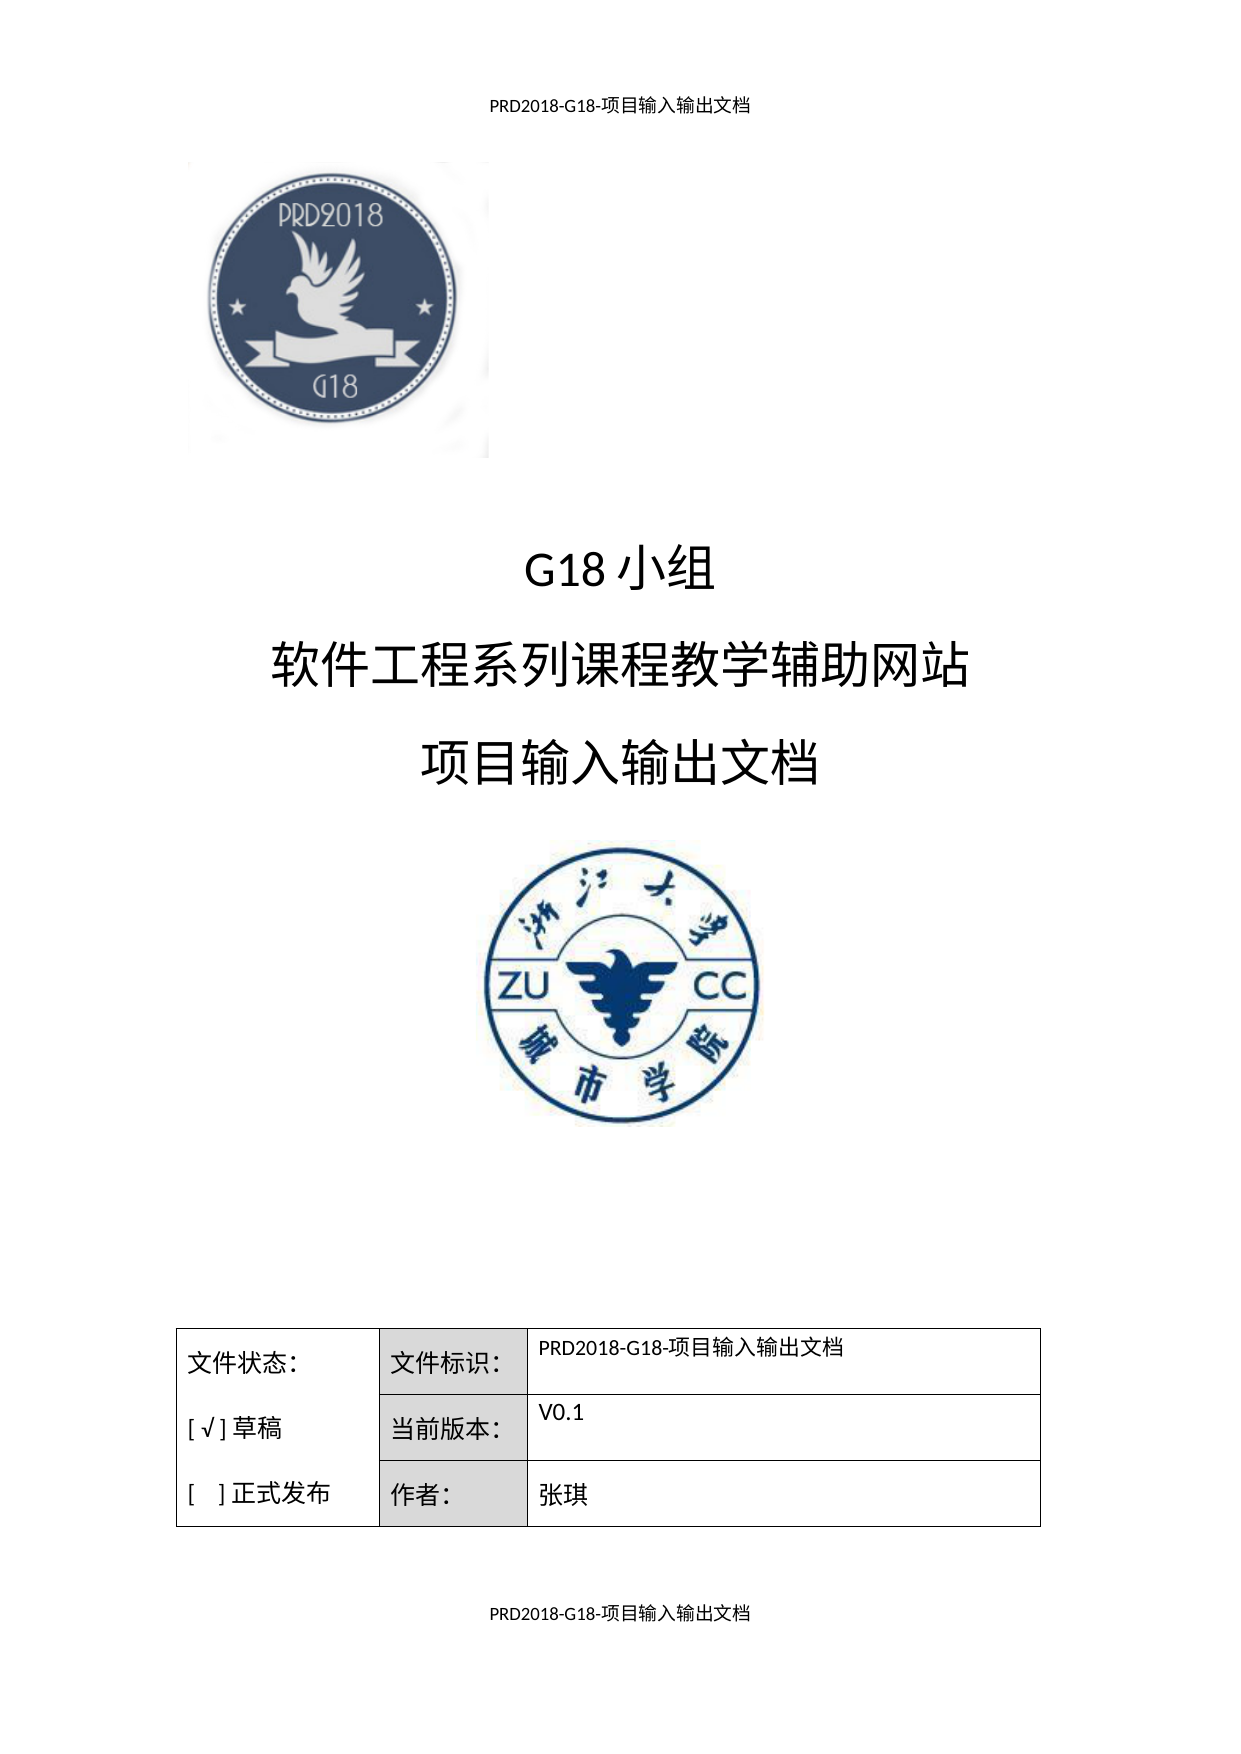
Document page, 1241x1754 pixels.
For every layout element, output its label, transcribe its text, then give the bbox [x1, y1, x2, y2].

table_cell 当前版本： [380, 1395, 527, 1460]
table_cell 作者： [380, 1461, 527, 1526]
text 软件工程系列课程教学辅助网站 [187, 613, 1053, 711]
text G18小组 [187, 516, 1053, 613]
table_header 文件状态： [ √ ] 草稿 [ ] 正式发布 [ ] 正在修改 [177, 1329, 379, 1526]
table_cell V0.1 [528, 1395, 1040, 1460]
table_cell 张琪 [528, 1461, 1040, 1526]
table_header 文件标识： [380, 1329, 527, 1394]
picture [187, 158, 489, 458]
text 项目输入输出文档 [187, 711, 1053, 808]
picture [475, 840, 765, 1127]
table_header PRD2018-G18-项目输入输出文档 [528, 1329, 1040, 1394]
